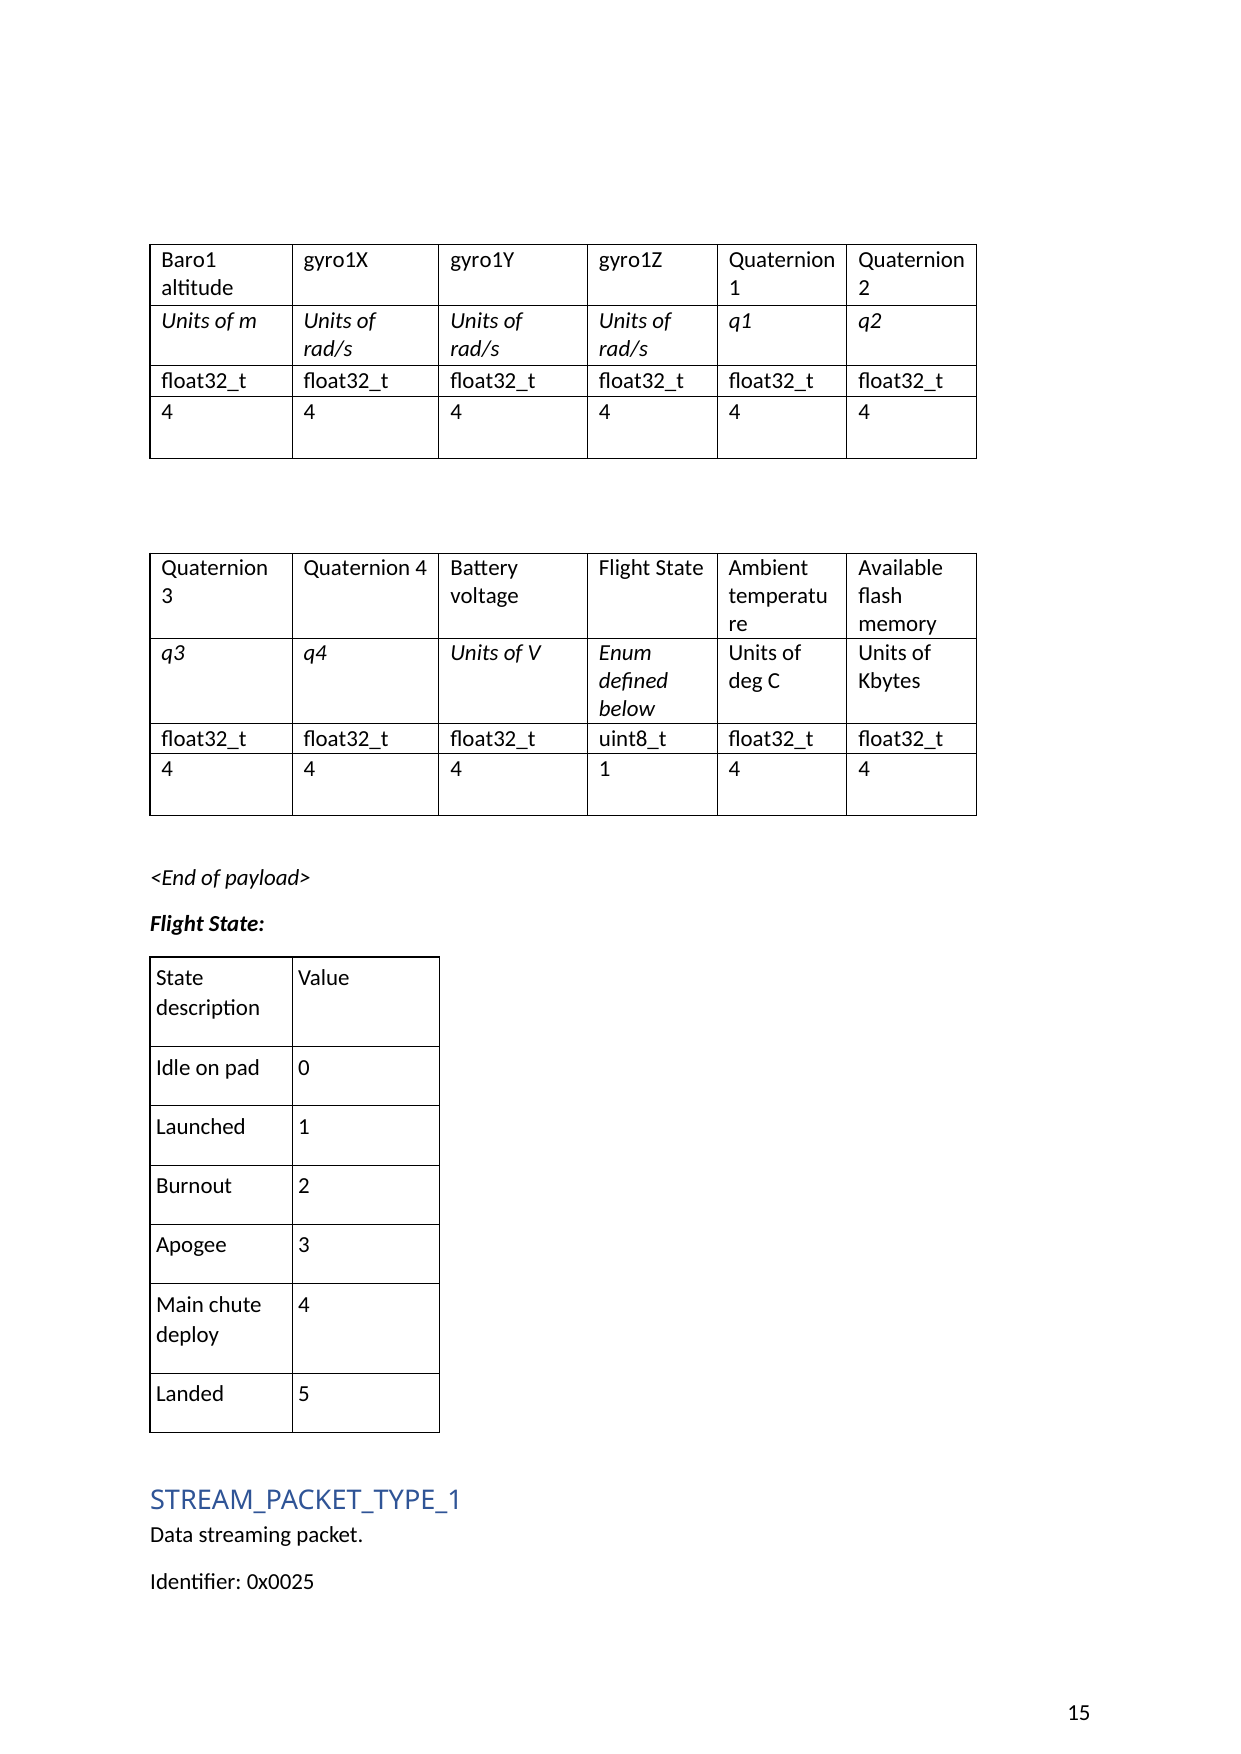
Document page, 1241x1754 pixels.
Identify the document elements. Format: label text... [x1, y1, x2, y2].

table_header Battery voltage [439, 554, 587, 637]
table_cell 4 [847, 754, 976, 815]
table_header gyro1Z [588, 245, 717, 305]
table_header Quaternion 3 [151, 554, 292, 637]
table_cell 0 [293, 1047, 439, 1105]
table_cell Units of rad/s [293, 306, 438, 365]
table_cell q4 [293, 639, 438, 723]
table_cell 4 [293, 1284, 439, 1372]
table_cell 4 [293, 754, 438, 815]
table_cell float32_t [293, 724, 438, 753]
table_cell uint8_t [588, 724, 717, 753]
table_cell Units of m [151, 306, 292, 365]
text Flight State: [150, 909, 1090, 938]
table_cell 2 [293, 1166, 439, 1224]
table_header Ambient temperature [718, 554, 846, 637]
text Identifier: 0x0025 [150, 1567, 1090, 1595]
text Data streaming packet. [150, 1520, 1090, 1548]
table_cell Units of Kbytes [847, 639, 976, 723]
table_cell q2 [847, 306, 976, 365]
table_cell Apogee [151, 1225, 292, 1283]
table_cell 4 [439, 754, 587, 815]
table_cell Units of rad/s [439, 306, 587, 365]
table_cell float32_t [439, 724, 587, 753]
table_cell 5 [293, 1374, 439, 1432]
table_header Quaternion 4 [293, 554, 438, 637]
table_cell 4 [588, 397, 717, 458]
table_cell q1 [718, 306, 846, 365]
table_cell 4 [151, 754, 292, 815]
table_cell q3 [151, 639, 292, 723]
table_cell 4 [293, 397, 438, 458]
table_cell Units of rad/s [588, 306, 717, 365]
subtitle STREAM_PACKET_TYPE_1 [150, 1480, 1090, 1517]
table_header Quaternion 2 [847, 245, 976, 305]
table_cell float32_t [847, 724, 976, 753]
table_cell Idle on pad [151, 1047, 292, 1105]
table_cell 1 [293, 1106, 439, 1164]
table_cell 4 [439, 397, 587, 458]
table_cell float32_t [439, 366, 587, 396]
table_cell Enum defined below [588, 639, 717, 723]
table_cell float32_t [151, 724, 292, 753]
table_cell 4 [718, 397, 846, 458]
table_cell float32_t [718, 724, 846, 753]
table_cell Units of V [439, 639, 587, 723]
table_cell Landed [151, 1374, 292, 1432]
table_header gyro1Y [439, 245, 587, 305]
table_cell 4 [151, 397, 292, 458]
table_header Available flash memory [847, 554, 976, 637]
table_header gyro1X [293, 245, 438, 305]
table_cell float32_t [588, 366, 717, 396]
table_header Value [293, 958, 439, 1046]
table_header State description [151, 958, 292, 1046]
table_header Baro1 altitude [151, 245, 292, 305]
table_cell 4 [847, 397, 976, 458]
table_cell float32_t [293, 366, 438, 396]
table_cell float32_t [847, 366, 976, 396]
table_cell 1 [588, 754, 717, 815]
table_cell 3 [293, 1225, 439, 1283]
table_cell Launched [151, 1106, 292, 1164]
table_cell float32_t [151, 366, 292, 396]
table_cell 4 [718, 754, 846, 815]
table_cell Units of deg C [718, 639, 846, 723]
text <End of payload> [150, 863, 1090, 891]
table_cell Burnout [151, 1166, 292, 1224]
table_header Quaternion 1 [718, 245, 846, 305]
table_header Flight State [588, 554, 717, 637]
table_cell float32_t [718, 366, 846, 396]
table_cell Main chute deploy [151, 1284, 292, 1372]
